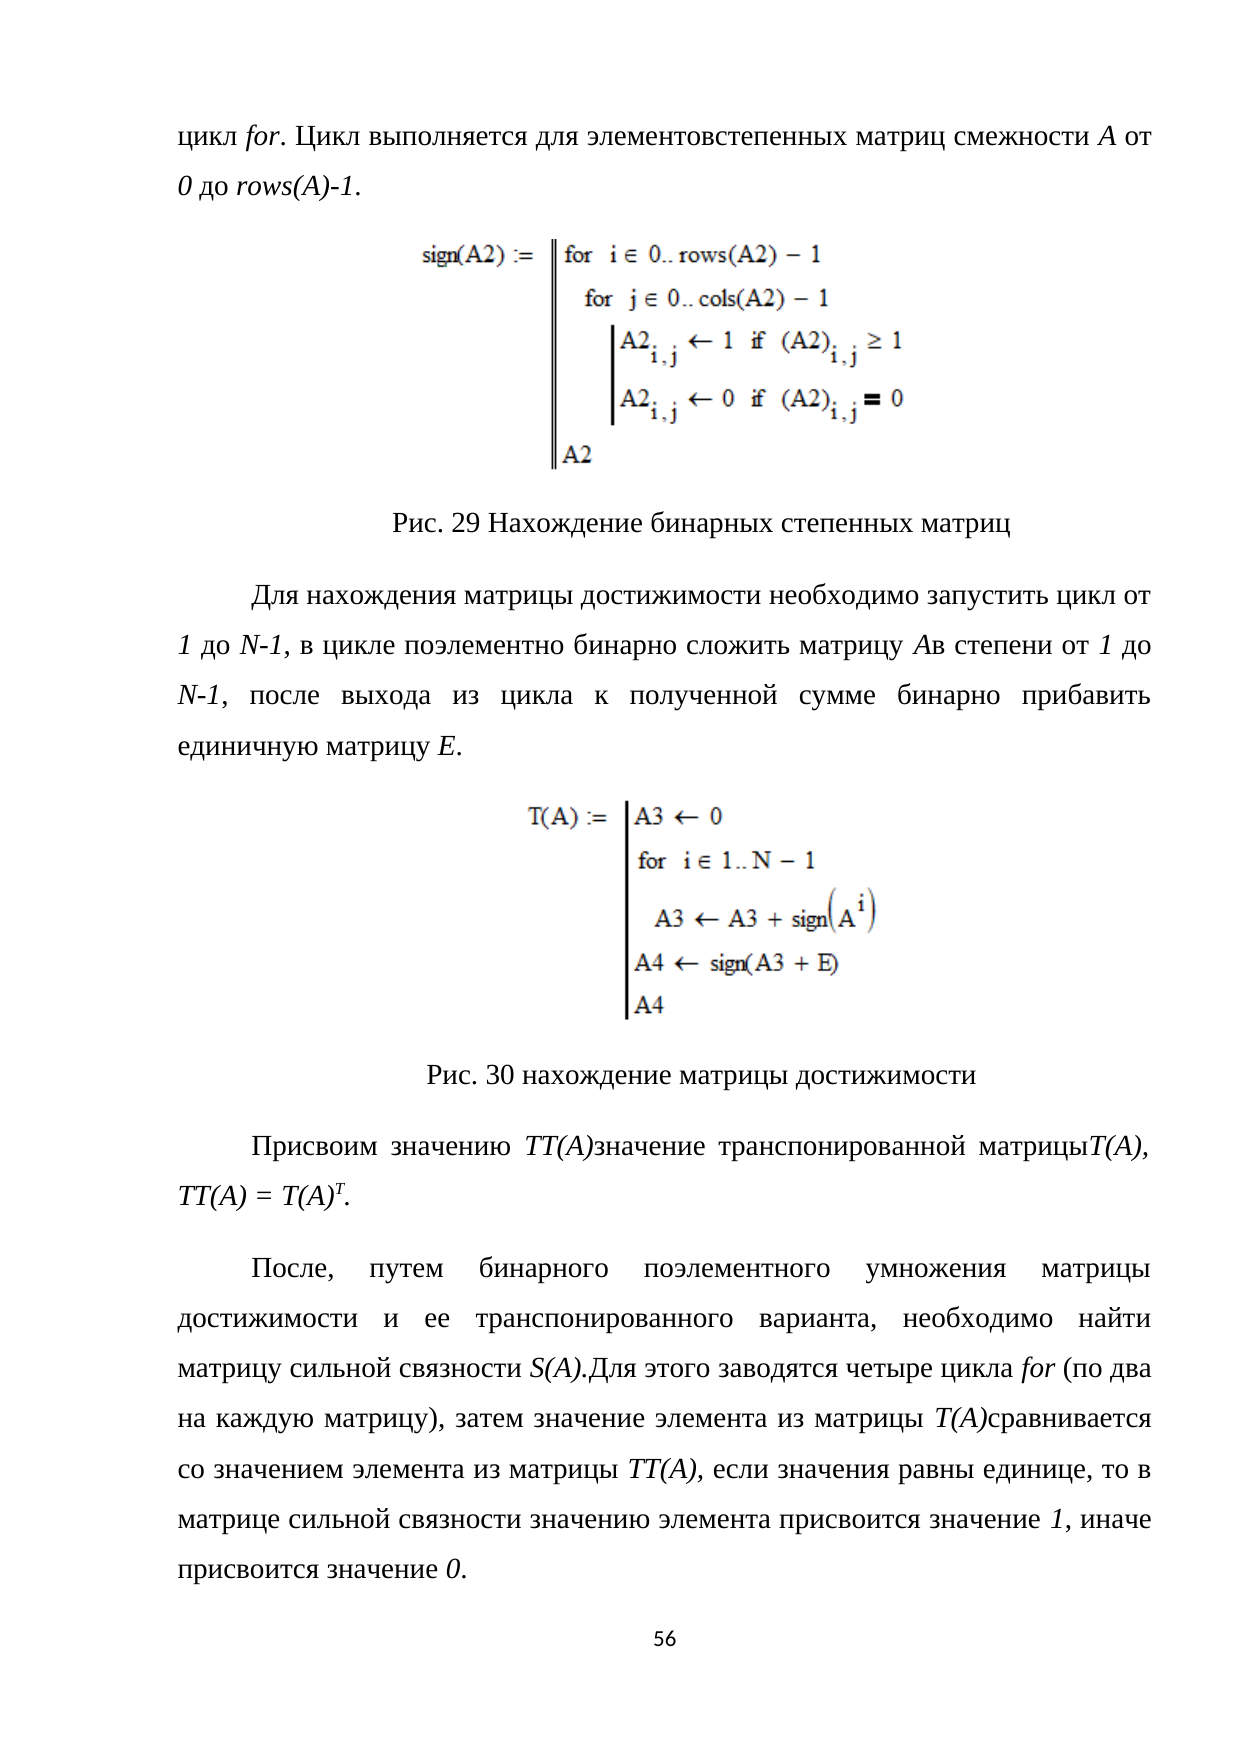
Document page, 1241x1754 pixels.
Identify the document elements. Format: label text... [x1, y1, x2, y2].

picture [522, 798, 881, 1023]
text Рис. 30 нахождение матрицы достижимости [177, 1057, 1152, 1091]
picture [419, 239, 910, 471]
text Присвоим значению TT(A)значение транспонированной матрицыT(A), TT(A) = T(A)T. [177, 1128, 1152, 1212]
text После, путем бинарного поэлементного умножения матрицы достижимости и ее транспонированного варианта, необходимо найти матрицу сильной связности S(A).Для этого заводятся четыре цикла for (по два на каждую матрицу), затем значение элемента из матрицы T(A)сравнивается со значением элемента из матрицы TT(A), если значения равны единице, то в матрице сильной связности значению элемента присвоится значение 1, иначе присвоится значение 0. [177, 1250, 1152, 1585]
text Для нахождения матрицы достижимости необходимо запустить цикл от 1 до N-1, в цикле поэлементно бинарно сложить матрицу Aв степени от 1 до N-1, после выхода из цикла к полученной сумме бинарно прибавить единичную матрицу E. [177, 577, 1152, 761]
text Рис. 29 Нахождение бинарных степенных матриц [177, 506, 1152, 539]
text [177, 118, 1152, 202]
